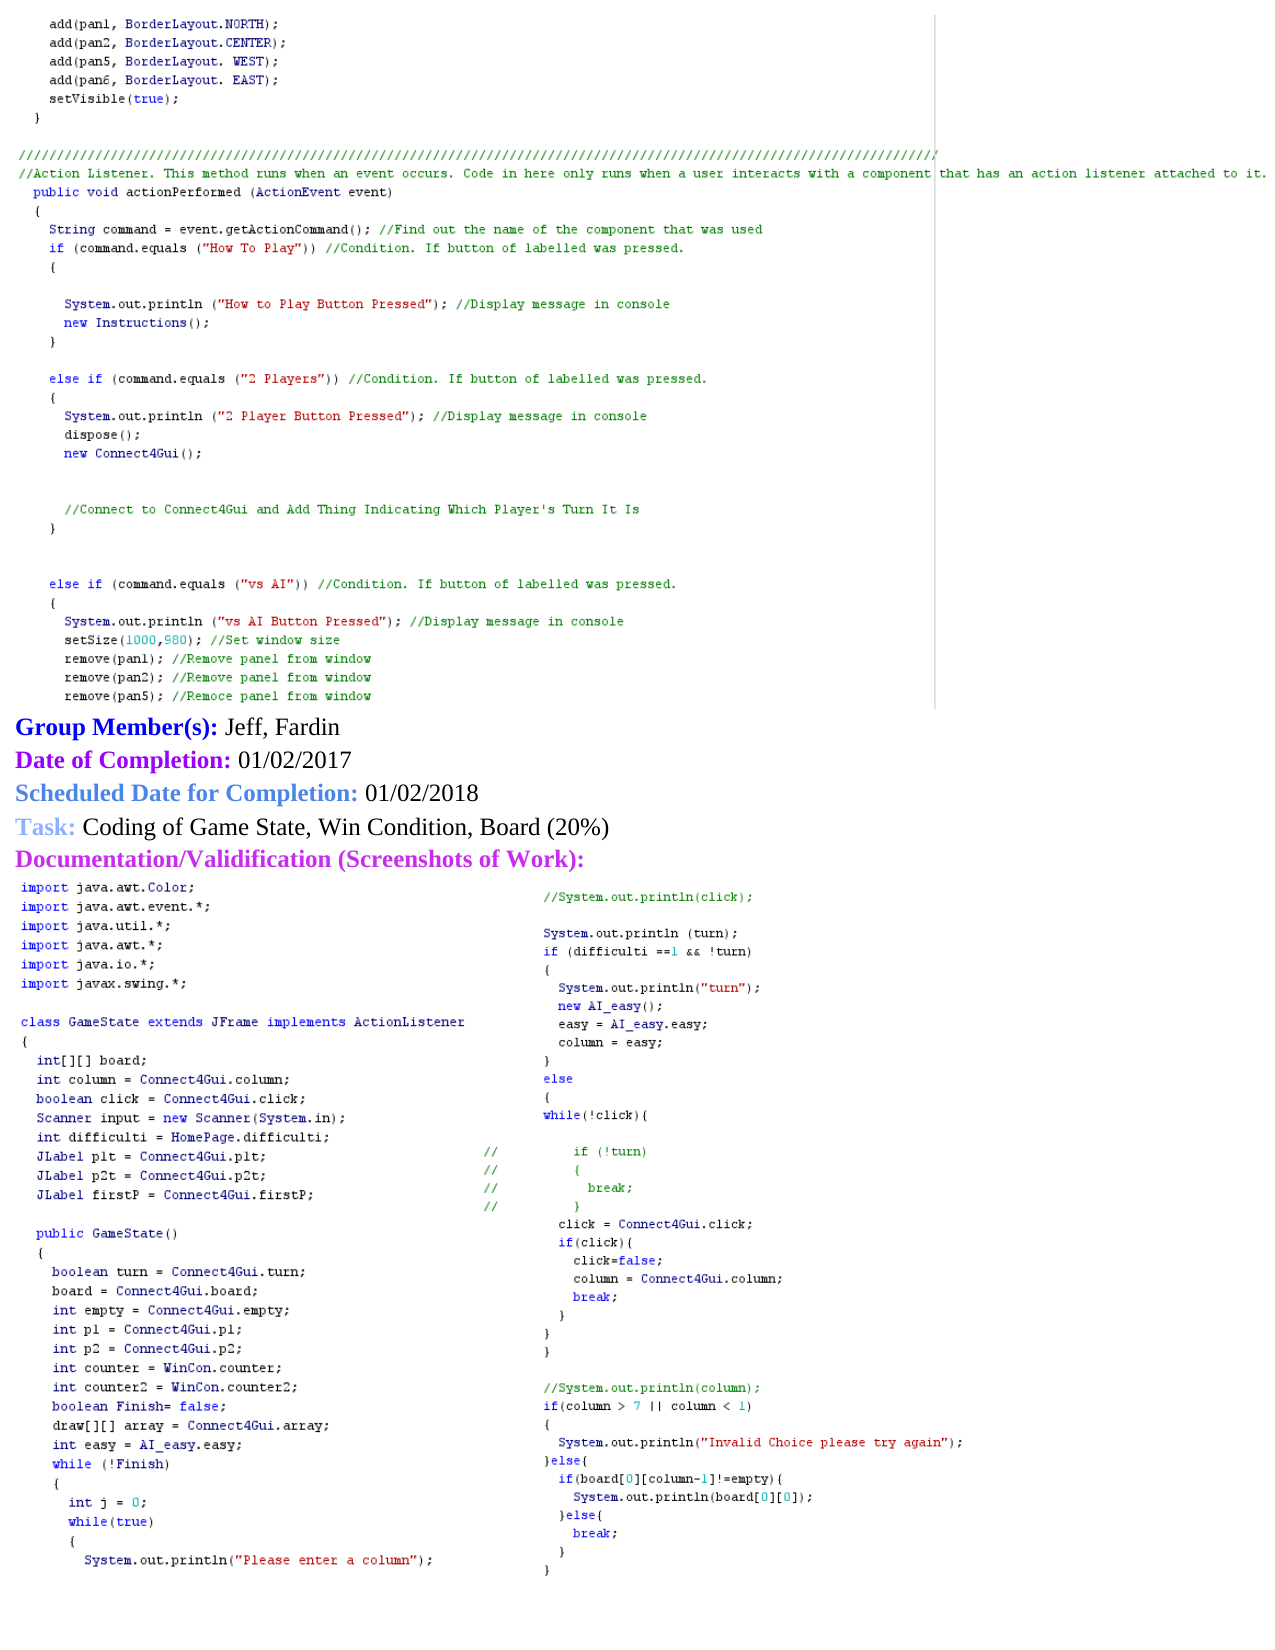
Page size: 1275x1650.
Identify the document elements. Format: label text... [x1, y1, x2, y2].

text Scheduled Date for Completion: 01/02/2018 [15, 778, 1260, 807]
text Date of Completion: 01/02/2017 [15, 746, 1260, 774]
picture [15, 15, 1273, 709]
text Task: Coding of Game State, Win Condition, Board (20%) [15, 812, 1260, 840]
text Documentation/Validification (Screenshots of Work): [15, 844, 1260, 873]
picture [15, 877, 972, 1578]
text Group Member(s): Jeff, Fardin [15, 712, 1260, 741]
